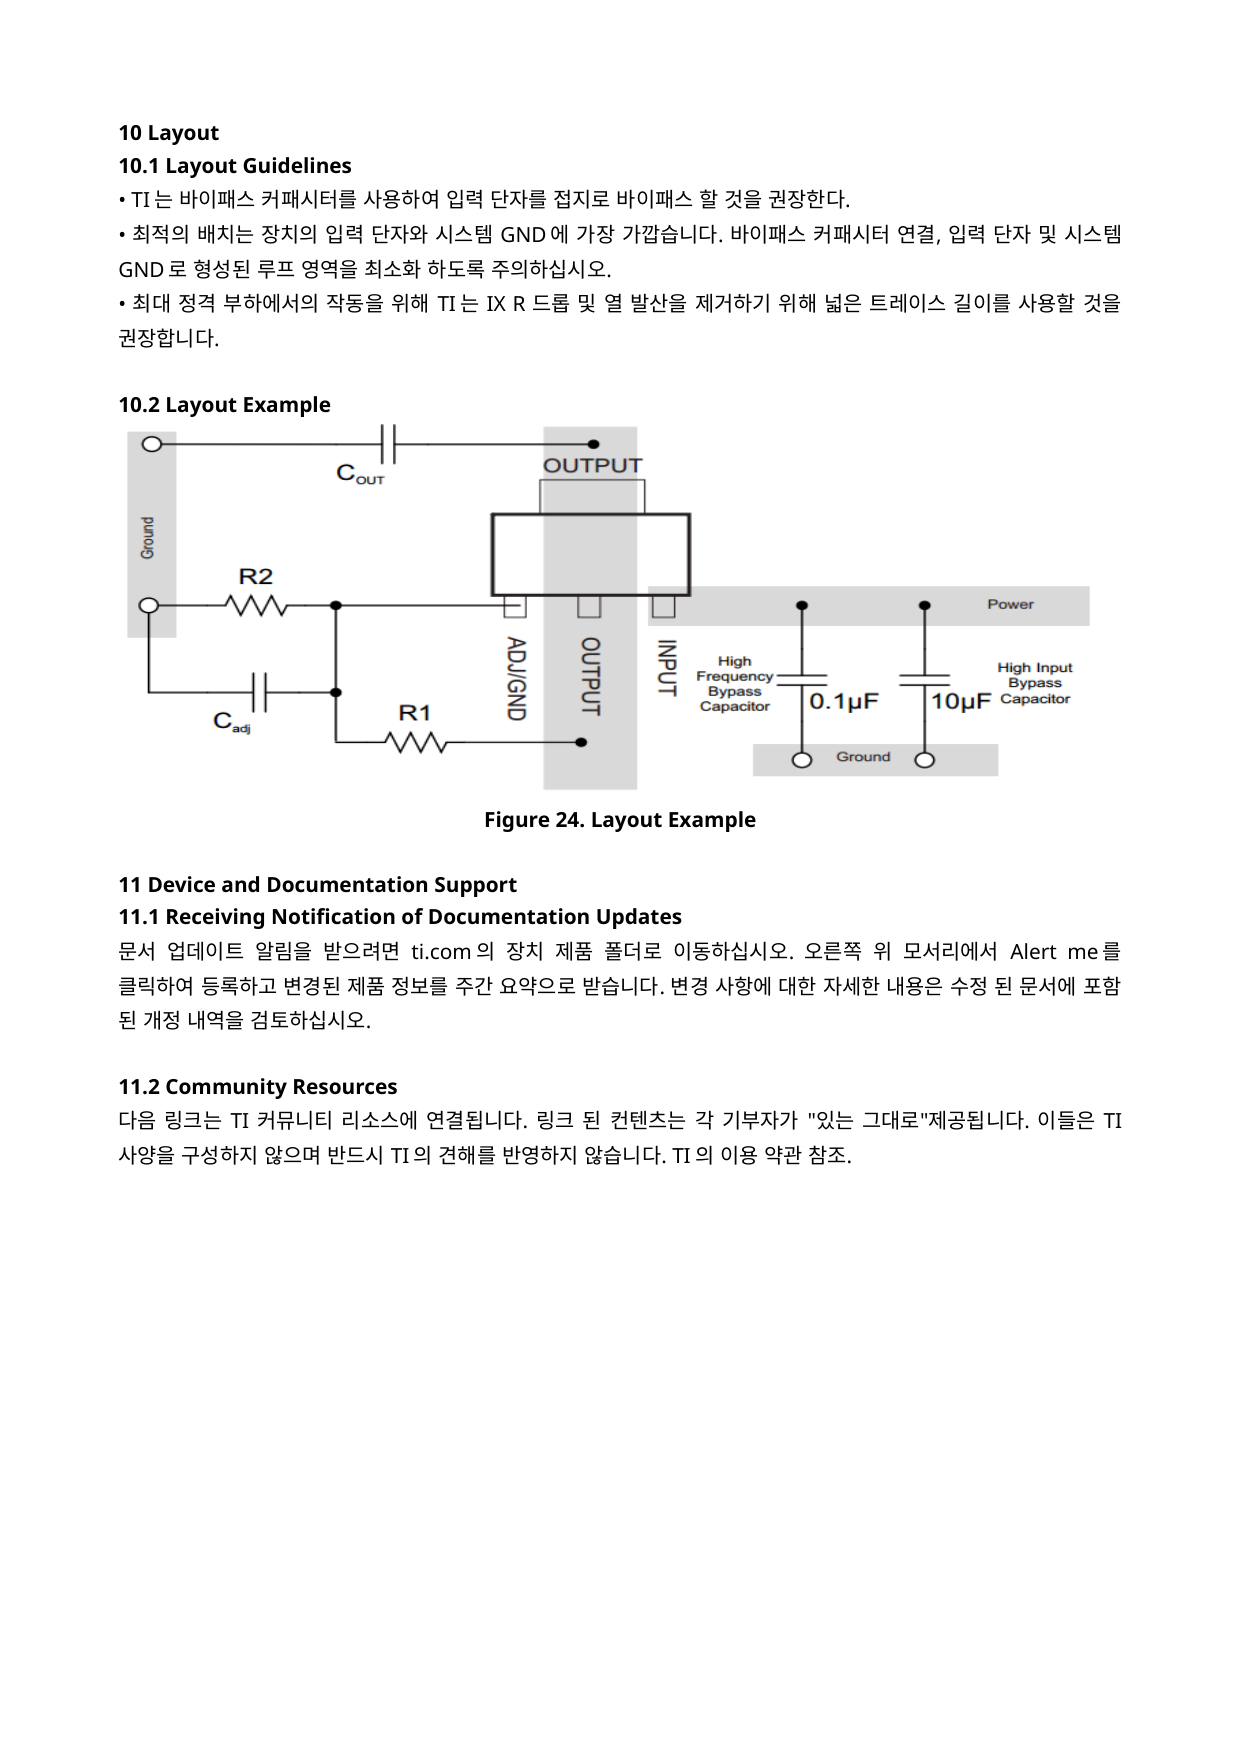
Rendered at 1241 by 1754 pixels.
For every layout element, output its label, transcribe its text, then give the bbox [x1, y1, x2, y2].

text 11.2 Community Resources [118, 1072, 1122, 1101]
text 10 Layout [118, 118, 1122, 147]
text • 최대 정격 부하에서의 작동을 위해 TI는 IX R 드롭 및 열 발산을 제거하기 위해 넓은 트레이스 길이를 사용할 것을 권장합니다. [118, 288, 1122, 353]
text 11 Device and Documentation Support [118, 870, 1122, 898]
picture [118, 422, 1094, 801]
text 11.1 Receiving Notification of Documentation Updates [118, 902, 1122, 931]
text • 최적의 배치는 장치의 입력 단자와 시스템 GND에 가장 가깝습니다. 바이패스 커패시터 연결, 입력 단자 및 시스템 GND로 형성된 루프 영역을 최소화 하도록 주의하십시오. [118, 218, 1122, 283]
text 10.1 Layout Guidelines [118, 151, 1122, 179]
text 문서 업데이트 알림을 받으려면 ti.com의 장치 제품 폴더로 이동하십시오. 오른쪽 위 모서리에서 Alert me를 클릭하여 등록하고 변경된 제품 정보를 주간 요약으로 받습니다. 변경 사항에 대한 자세한 내용은 수정 된 문서에 포함 된 개정 내역을 검토하십시오. [118, 935, 1122, 1035]
text 다음 링크는 TI 커뮤니티 리소스에 연결됩니다. 링크 된 컨텐츠는 각 기부자가 "있는 그대로"제공됩니다. 이들은 TI 사양을 구성하지 않으며 반드시 TI의 견해를 반영하지 않습니다. TI의 이용 약관 참조. [118, 1105, 1122, 1170]
text 10.2 Layout Example [118, 390, 1122, 418]
text • TI는 바이패스 커패시터를 사용하여 입력 단자를 접지로 바이패스 할 것을 권장한다. [118, 183, 1122, 214]
text Figure 24. Layout Example [118, 805, 1122, 833]
